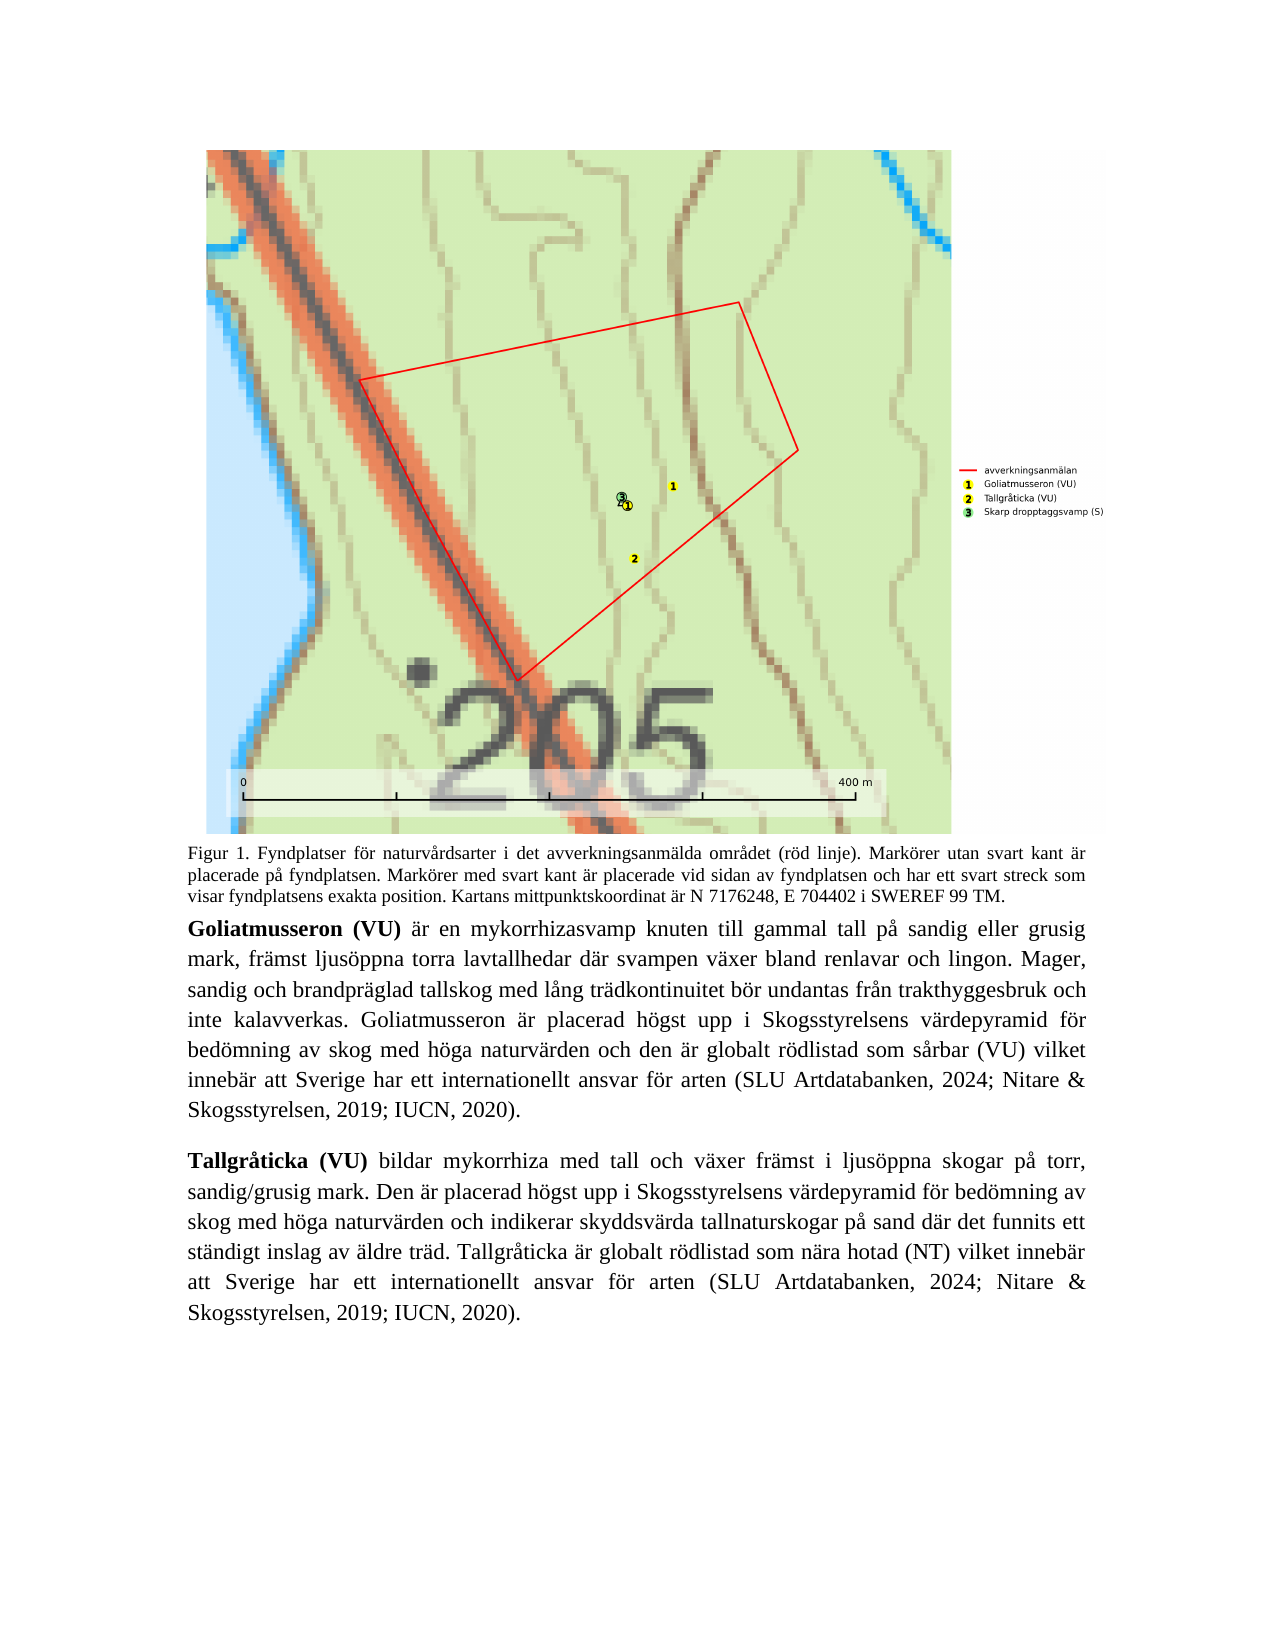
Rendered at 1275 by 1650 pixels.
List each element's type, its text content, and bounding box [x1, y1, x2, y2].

text Figur 1. Fyndplatser för naturvårdsarter i det avverkningsanmälda området (röd linje). Markörer utan svart kant är placerade på fyndplatsen. Markörer med svart kant är placerade vid sidan av fyndplatsen och har ett svart streck som visar fyndplatsens exakta position. Kartans mittpunktskoordinat är N 7176248, E 704402 i SWEREF 99 TM. [187, 842, 1087, 907]
text Goliatmusseron (VU) är en mykorrhizasvamp knuten till gammal tall på sandig eller grusig mark, främst ljusöppna torra lavtallhedar där svampen växer bland renlavar och lingon. Mager, sandig och brandpräglad tallskog med lång trädkontinuitet bör undantas från trakthyggesbruk och inte kalavverkas. Goliatmusseron är placerad högst upp i Skogsstyrelsens värdepyramid för bedömning av skog med höga naturvärden och den är globalt rödlistad som sårbar (VU) vilket innebär att Sverige har ett internationellt ansvar för arten (SLU Artdatabanken, 2024; Nitare & Skogsstyrelsen, 2019; IUCN, 2020). [187, 915, 1087, 1123]
picture [206, 150, 1107, 834]
text Tallgråticka (VU) bildar mykorrhiza med tall och växer främst i ljusöppna skogar på torr, sandig/grusig mark. Den är placerad högst upp i Skogsstyrelsens värdepyramid för bedömning av skog med höga naturvärden och indikerar skyddsvärda tallnaturskogar på sand där det funnits ett ständigt inslag av äldre träd. Tallgråticka är globalt rödlistad som nära hotad (NT) vilket innebär att Sverige har ett internationellt ansvar för arten (SLU Artdatabanken, 2024; Nitare & Skogsstyrelsen, 2019; IUCN, 2020). [187, 1148, 1087, 1325]
